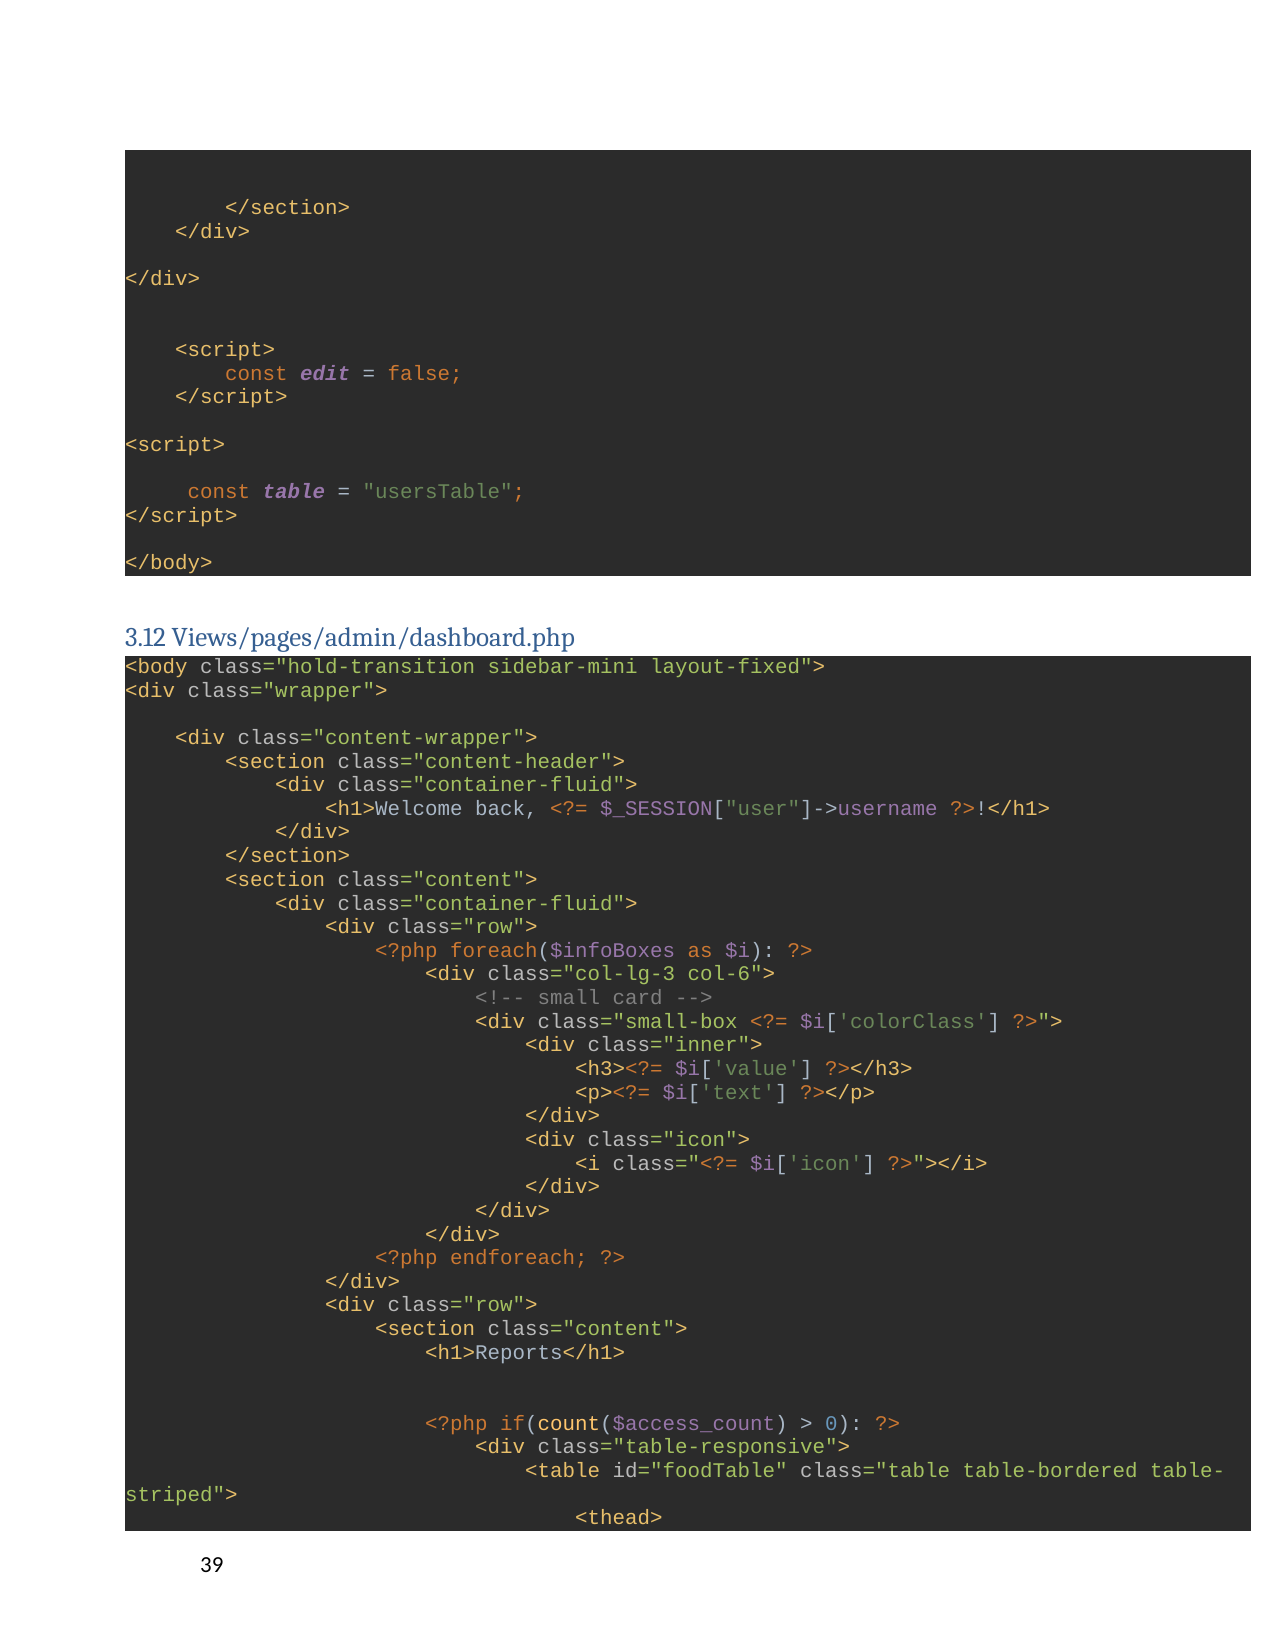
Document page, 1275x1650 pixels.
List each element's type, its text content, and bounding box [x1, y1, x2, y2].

subtitle 3.12 Views/pages/admin/dashboard.php [125, 622, 1251, 654]
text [125, 150, 1251, 576]
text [125, 656, 1251, 1531]
